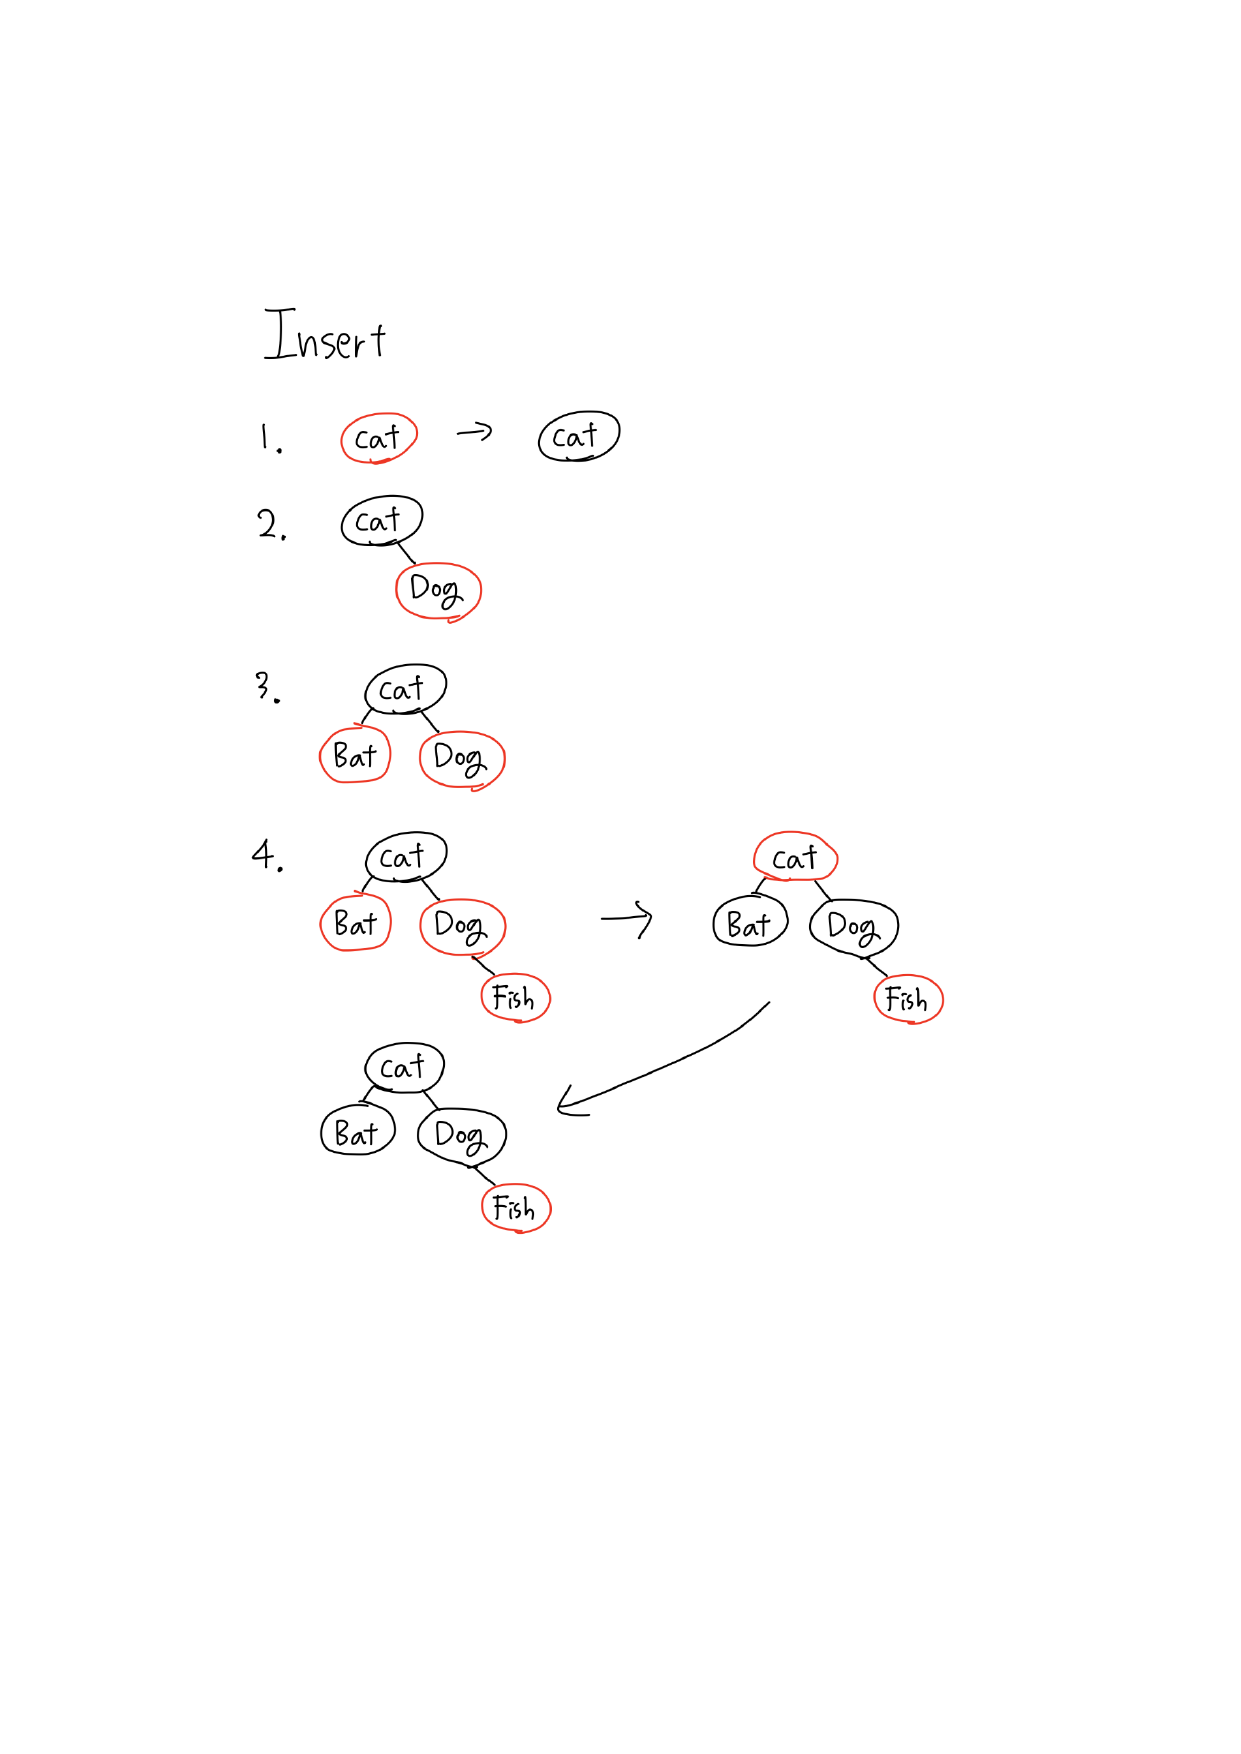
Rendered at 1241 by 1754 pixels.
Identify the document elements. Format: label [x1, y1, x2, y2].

picture [150, 177, 1089, 1406]
